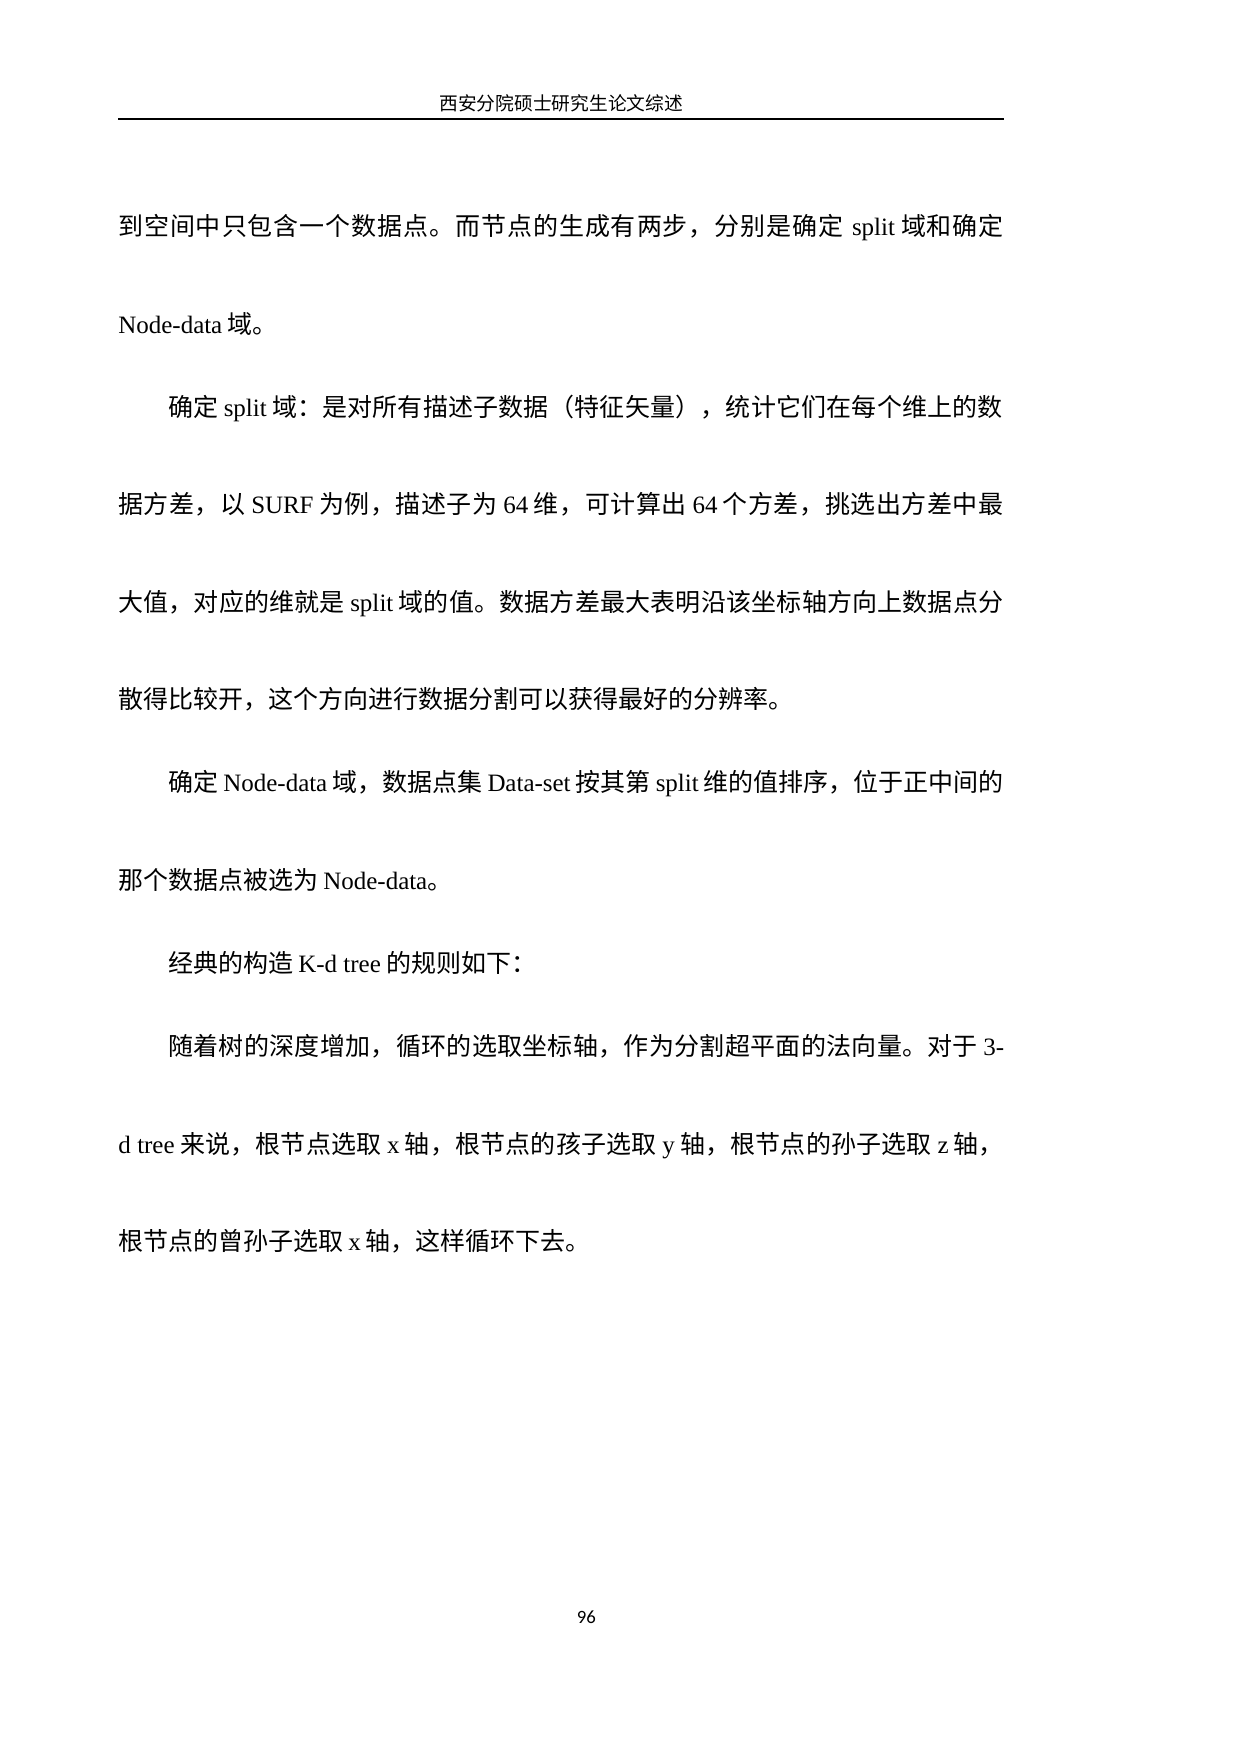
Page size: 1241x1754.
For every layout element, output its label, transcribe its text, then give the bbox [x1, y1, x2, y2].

text 确定split域：是对所有描述子数据（特征矢量），统计它们在每个维上的数据方差，以SURF为例，描述子为64维，可计算出64个方差，挑选出方差中最大值，对应的维就是split域的值。数据方差最大表明沿该坐标轴方向上数据点分散得比较开，这个方向进行数据分割可以获得最好的分辨率。 [118, 373, 1004, 730]
text 经典的构造K-d tree的规则如下： [118, 929, 1004, 994]
text 确定Node-data域，数据点集Data-set按其第split维的值排序，位于正中间的那个数据点被选为Node-data。 [118, 748, 1004, 911]
text Kd树的构建是一个递归过程，我们对左子空间和右子空间内的数据重复根节点的过程就可以得到一级子节点，同时将空间和数据集进一步细分，如此往复直到空间中只包含一个数据点。而节点的生成有两步，分别是确定split域和确定Node-data域。 [118, 192, 1004, 355]
text 随着树的深度增加，循环的选取坐标轴，作为分割超平面的法向量。对于3-d tree来说，根节点选取x轴，根节点的孩子选取y轴，根节点的孙子选取z轴，根节点的曾孙子选取x轴，这样循环下去。 [118, 1012, 1004, 1272]
